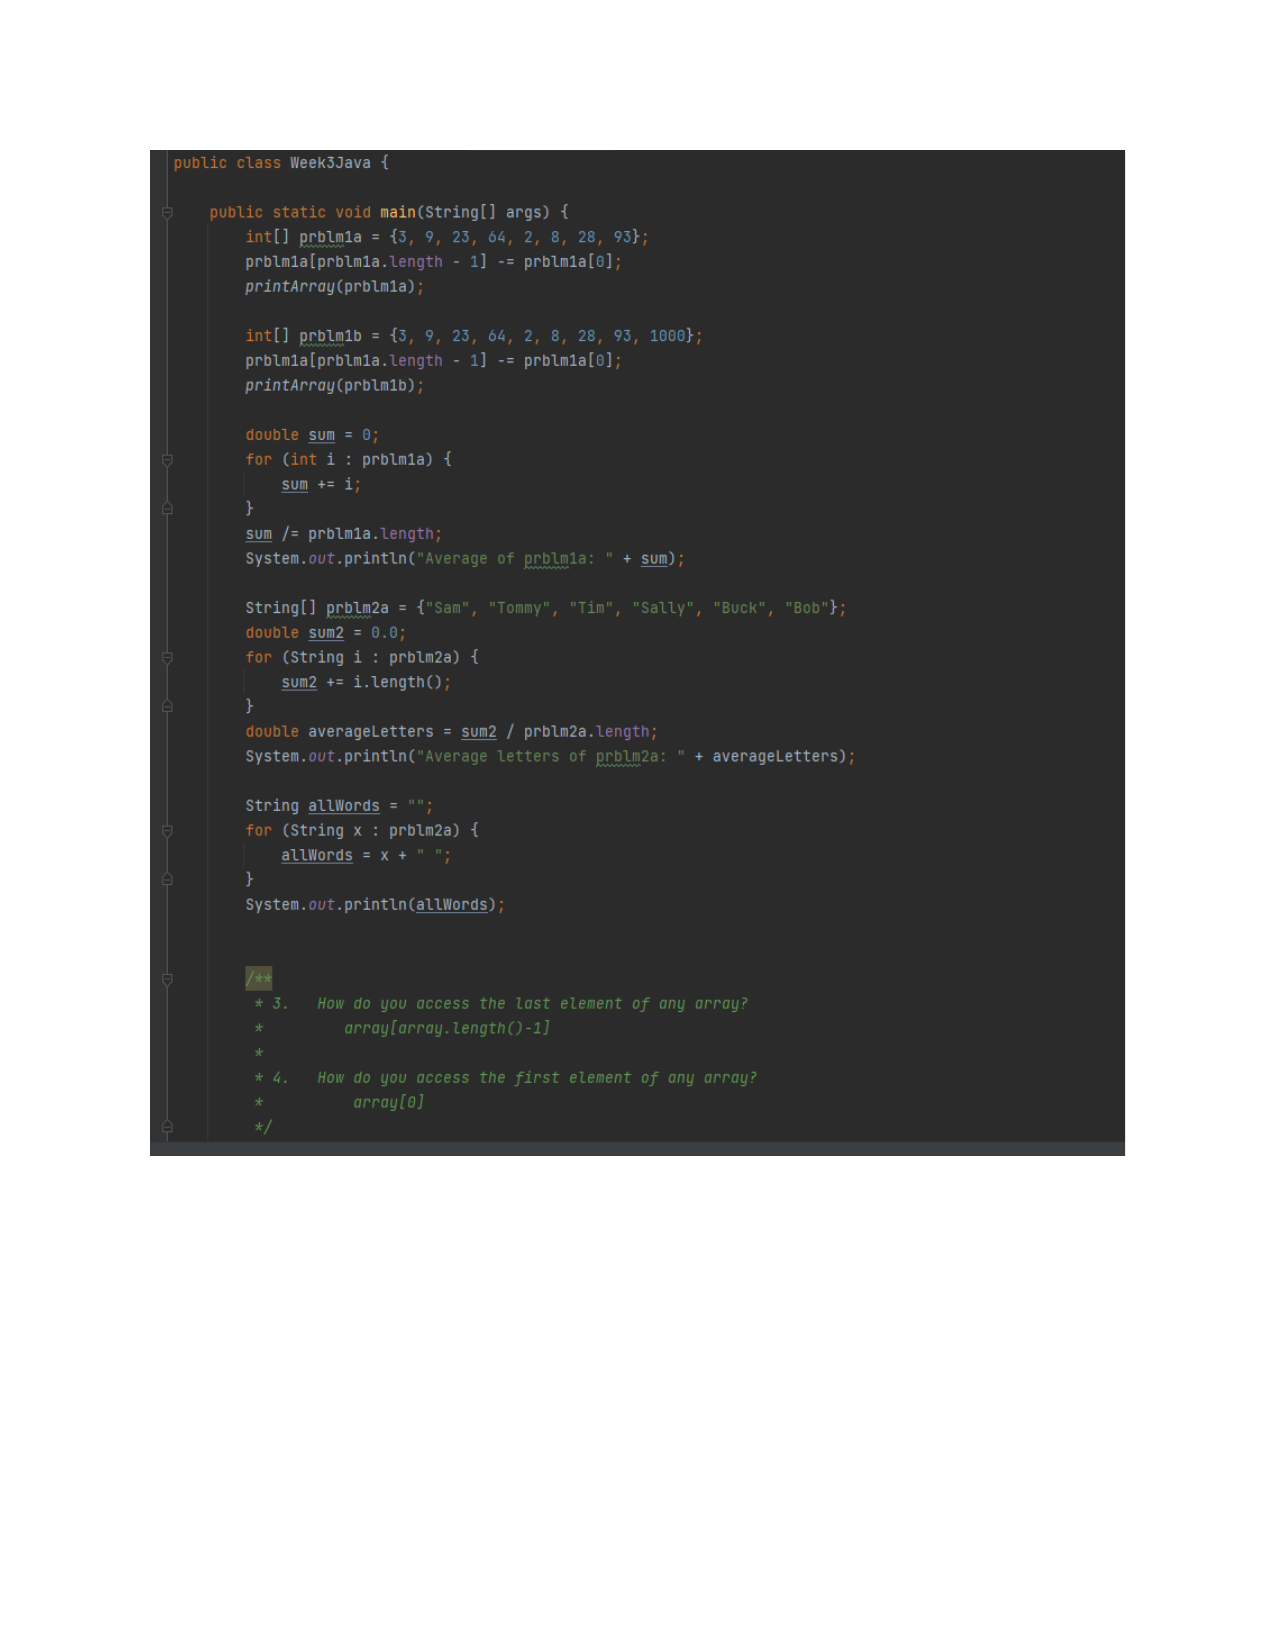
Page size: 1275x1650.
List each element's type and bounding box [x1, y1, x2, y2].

picture [150, 150, 1125, 1156]
